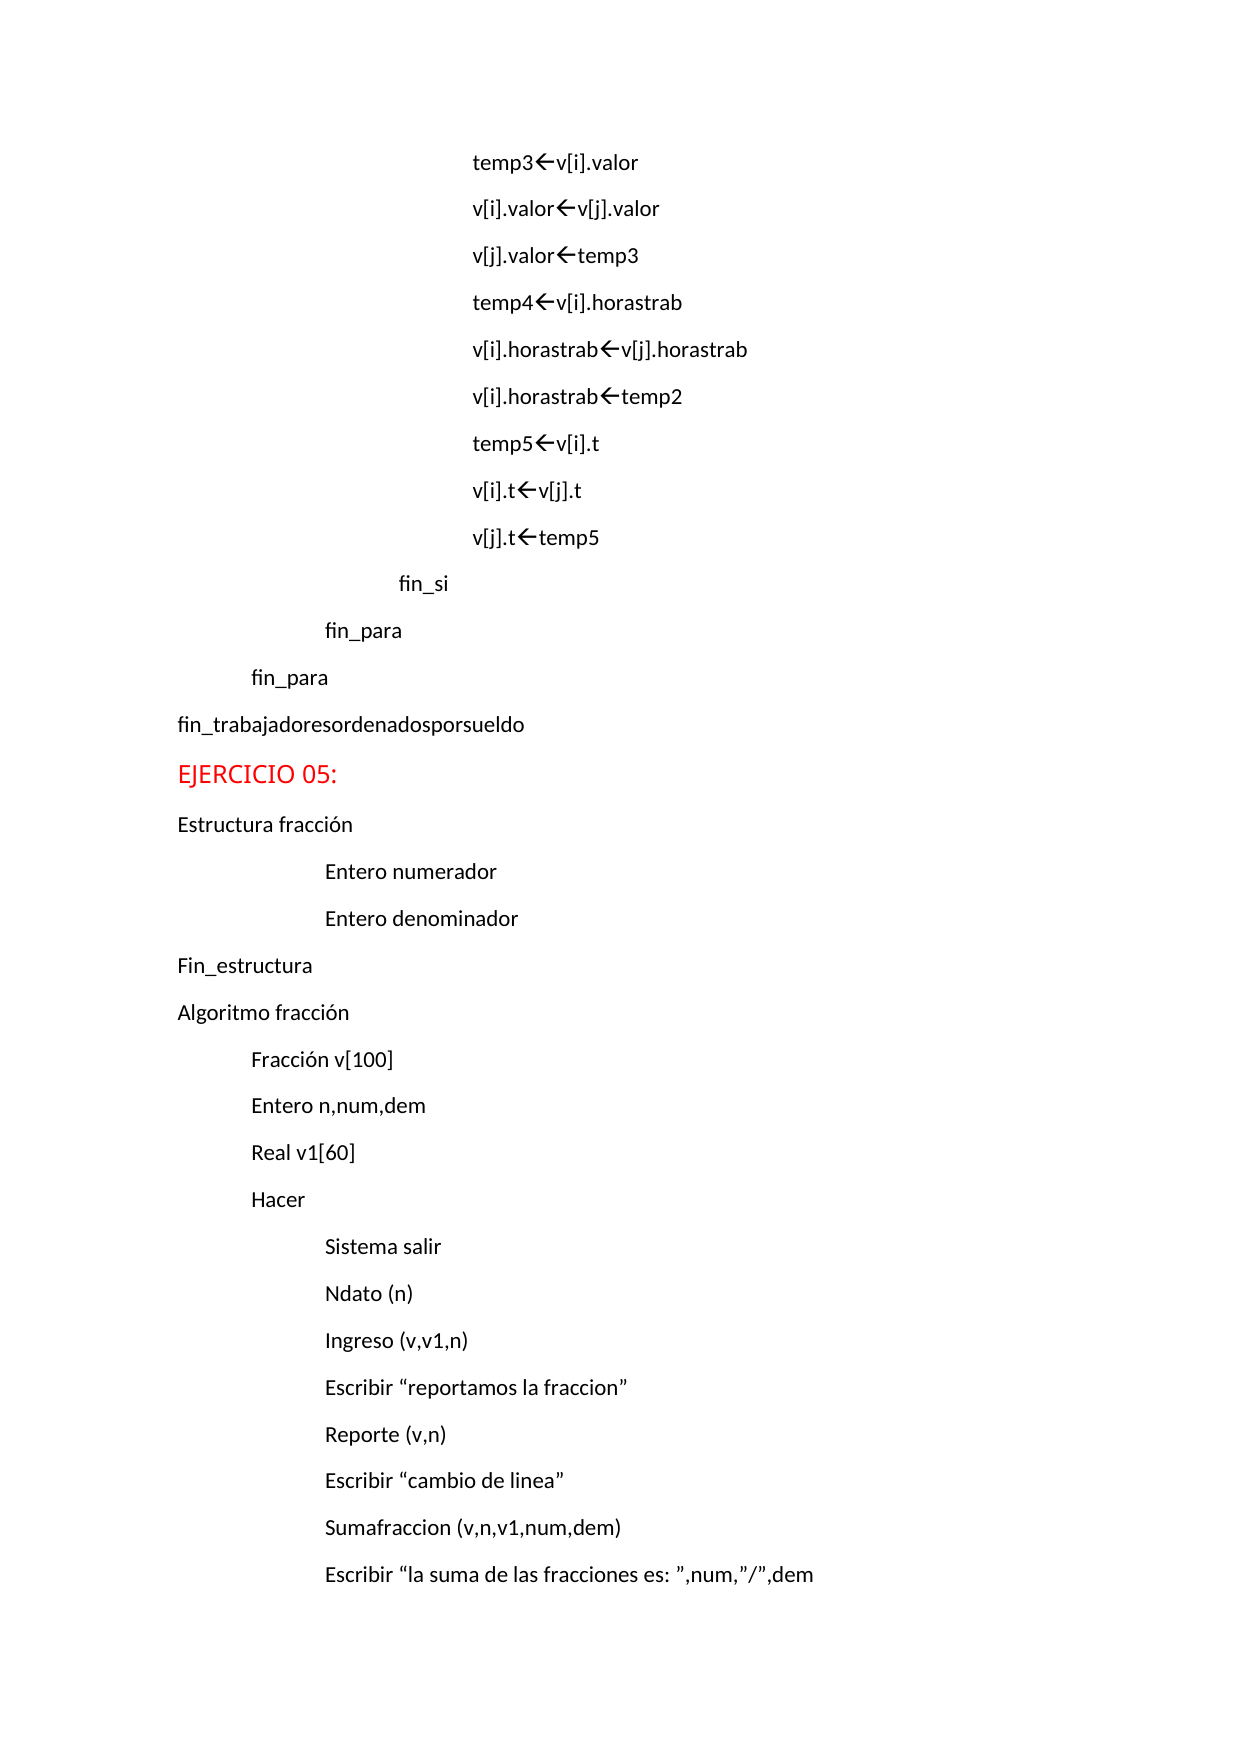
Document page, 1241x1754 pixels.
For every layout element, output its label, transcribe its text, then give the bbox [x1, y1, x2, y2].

text temp3v[i].valor [177, 148, 1063, 176]
text Escribir “reportamos la fraccion” [177, 1373, 1063, 1401]
text fin_para [177, 616, 1063, 644]
text Fin_estructura [177, 951, 1063, 979]
text Escribir “cambio de linea” [177, 1467, 1063, 1495]
text Escribir “la suma de las fracciones es: ”,num,”/”,dem [177, 1560, 1063, 1588]
text v[i].horastrabv[j].horastrab [177, 335, 1063, 363]
text temp4v[i].horastrab [177, 288, 1063, 316]
text v[j].ttemp5 [177, 523, 1063, 551]
text v[i].valorv[j].valor [177, 194, 1063, 222]
text fin_trabajadoresordenadosporsueldo [177, 710, 1063, 738]
text v[i].horastrabtemp2 [177, 382, 1063, 410]
text fin_para [177, 663, 1063, 691]
text Entero n,num,dem [177, 1092, 1063, 1120]
text Ingreso (v,v1,n) [177, 1326, 1063, 1354]
text Entero numerador [177, 857, 1063, 885]
text Ndato (n) [177, 1279, 1063, 1307]
text Algoritmo fracción [177, 998, 1063, 1026]
text fin_si [177, 569, 1063, 597]
text Sistema salir [177, 1232, 1063, 1260]
text EJERCICIO 05: [177, 757, 1063, 791]
text v[j].valortemp3 [177, 241, 1063, 269]
text Reporte (v,n) [177, 1420, 1063, 1448]
text temp5v[i].t [177, 429, 1063, 457]
text v[i].tv[j].t [177, 476, 1063, 504]
text Real v1[60] [177, 1138, 1063, 1167]
text Estructura fracción [177, 810, 1063, 838]
text Fracción v[100] [177, 1045, 1063, 1073]
text Sumafraccion (v,n,v1,num,dem) [177, 1513, 1063, 1542]
text Hacer [177, 1185, 1063, 1213]
text Entero denominador [177, 904, 1063, 932]
